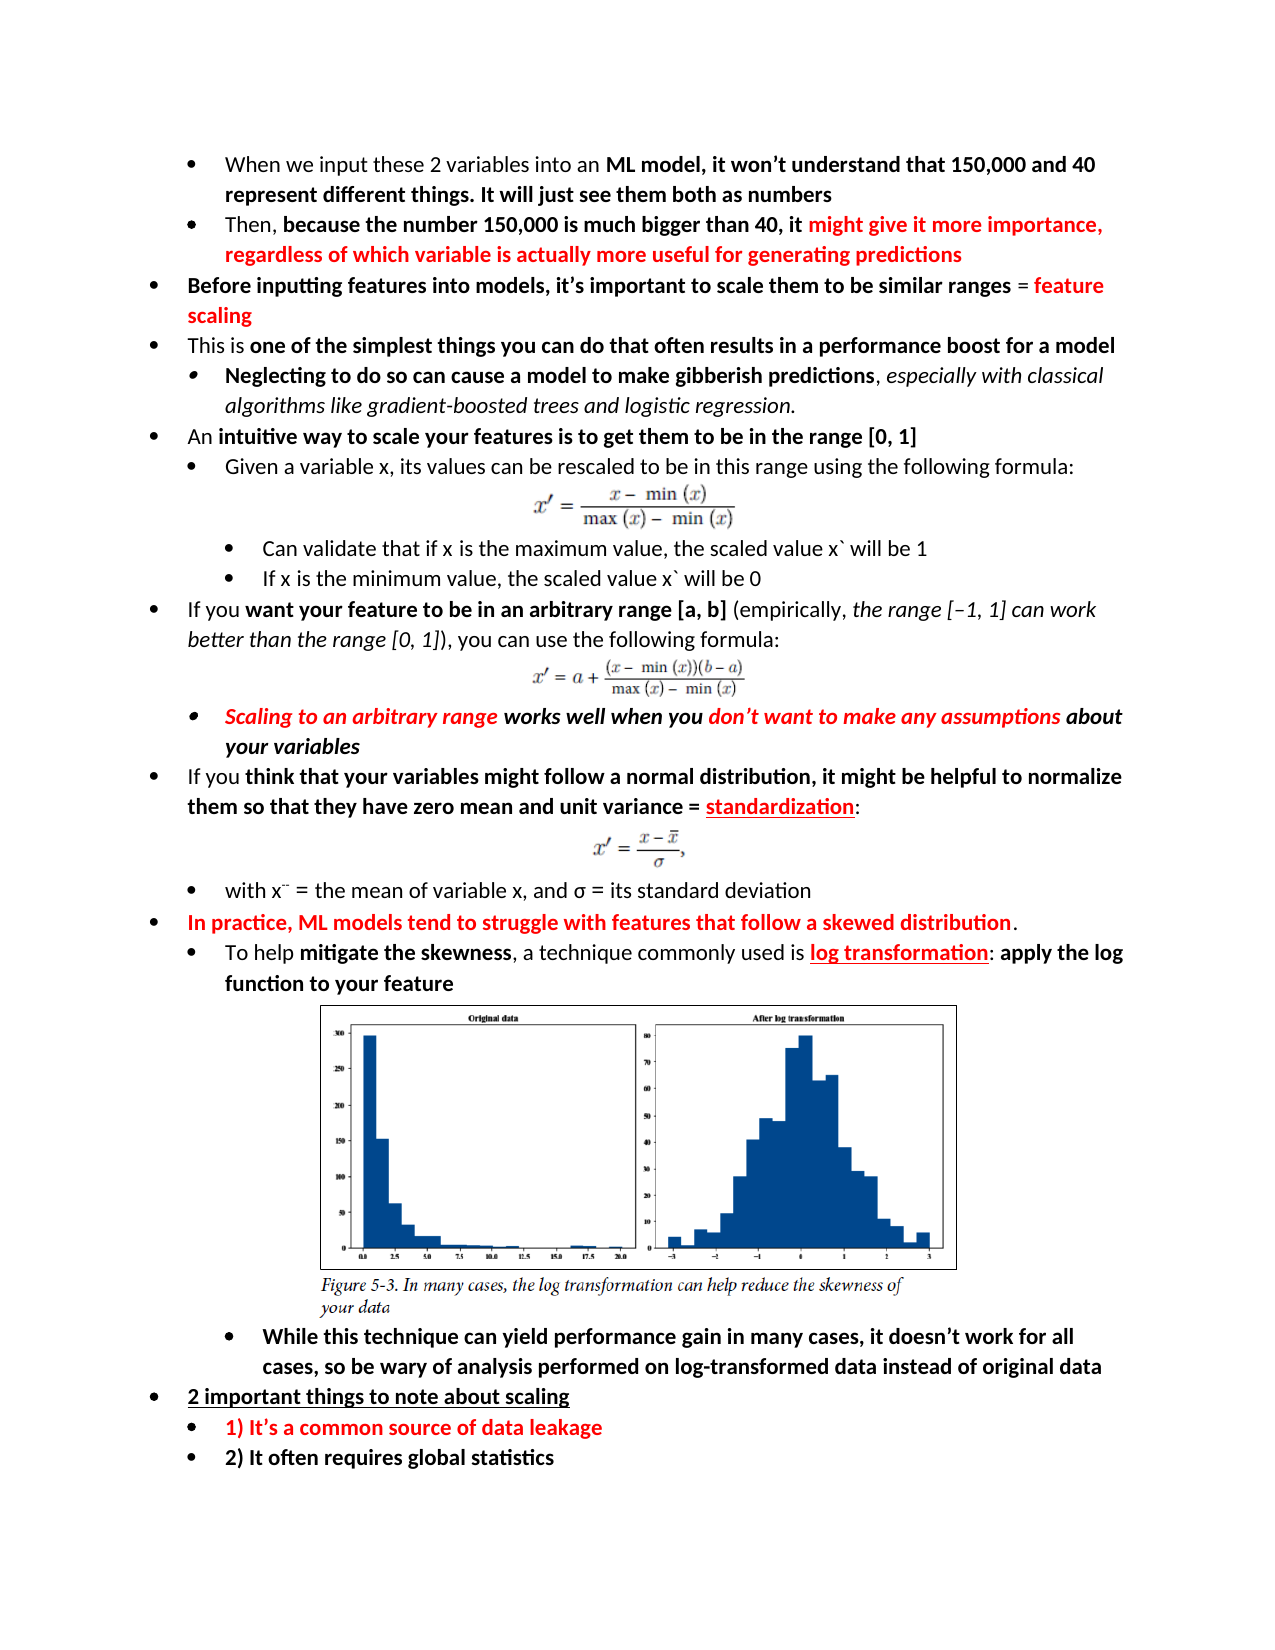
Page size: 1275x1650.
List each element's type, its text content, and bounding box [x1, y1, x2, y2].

list An intuitive way to scale your features is to get them to be in the range [0, 1] [150, 422, 1125, 450]
list If you want your feature to be in an arbitrary range [a, b] (empirically, the range [–1, 1] can work better than the range [0, 1]), you can use the following formula: [150, 595, 1125, 653]
picture [316, 998, 959, 1320]
list In practice, ML models tend to struggle with features that follow a skewed distribution. [150, 908, 1125, 936]
list with x-- = the mean of variable x, and σ = its standard deviation [187, 874, 1125, 906]
list 2 important things to note about scaling [150, 1382, 1125, 1410]
list Neglecting to do so can cause a model to make gibberish predictions, especially with classical algorithms like gradient-boosted trees and logistic regression. [187, 361, 1125, 420]
picture [525, 655, 750, 700]
list Can validate that if x is the maximum value, the scaled value x` will be 1 [225, 534, 1125, 562]
list If you think that your variables might follow a normal distribution, it might be helpful to normalize them so that they have zero mean and unit variance = standardization: [150, 762, 1125, 821]
list Scaling to an arbitrary range works well when you don’t want to make any assumptions about your variables [187, 702, 1125, 760]
picture [587, 822, 688, 873]
list 1) It’s a common source of data leakage [187, 1413, 1125, 1441]
list Given a variable x, its values can be rescaled to be in this range using the following formula: [187, 452, 1125, 480]
list To help mitigate the skewness, a technique commonly used is log transformation: apply the log function to your feature [187, 938, 1125, 997]
list This is one of the simplest things you can do that often results in a performance boost for a model [150, 331, 1125, 359]
list Then, because the number 150,000 is much bigger than 40, it might give it more importance, regardless of which variable is actually more useful for generating predictions [187, 210, 1125, 269]
picture [531, 482, 744, 532]
list While this technique can yield performance gain in many cases, it doesn’t work for all cases, so be wary of analysis performed on log-transformed data instead of original data [225, 1322, 1125, 1380]
list Before inputting features into models, it’s important to scale them to be similar ranges = feature scaling [150, 271, 1125, 329]
list 2) It often requires global statistics [187, 1443, 1125, 1471]
list When we input these 2 variables into an ML model, it won’t understand that 150,000 and 40 represent different things. It will just see them both as numbers [187, 150, 1125, 208]
list If x is the minimum value, the scaled value x` will be 0 [225, 564, 1125, 592]
